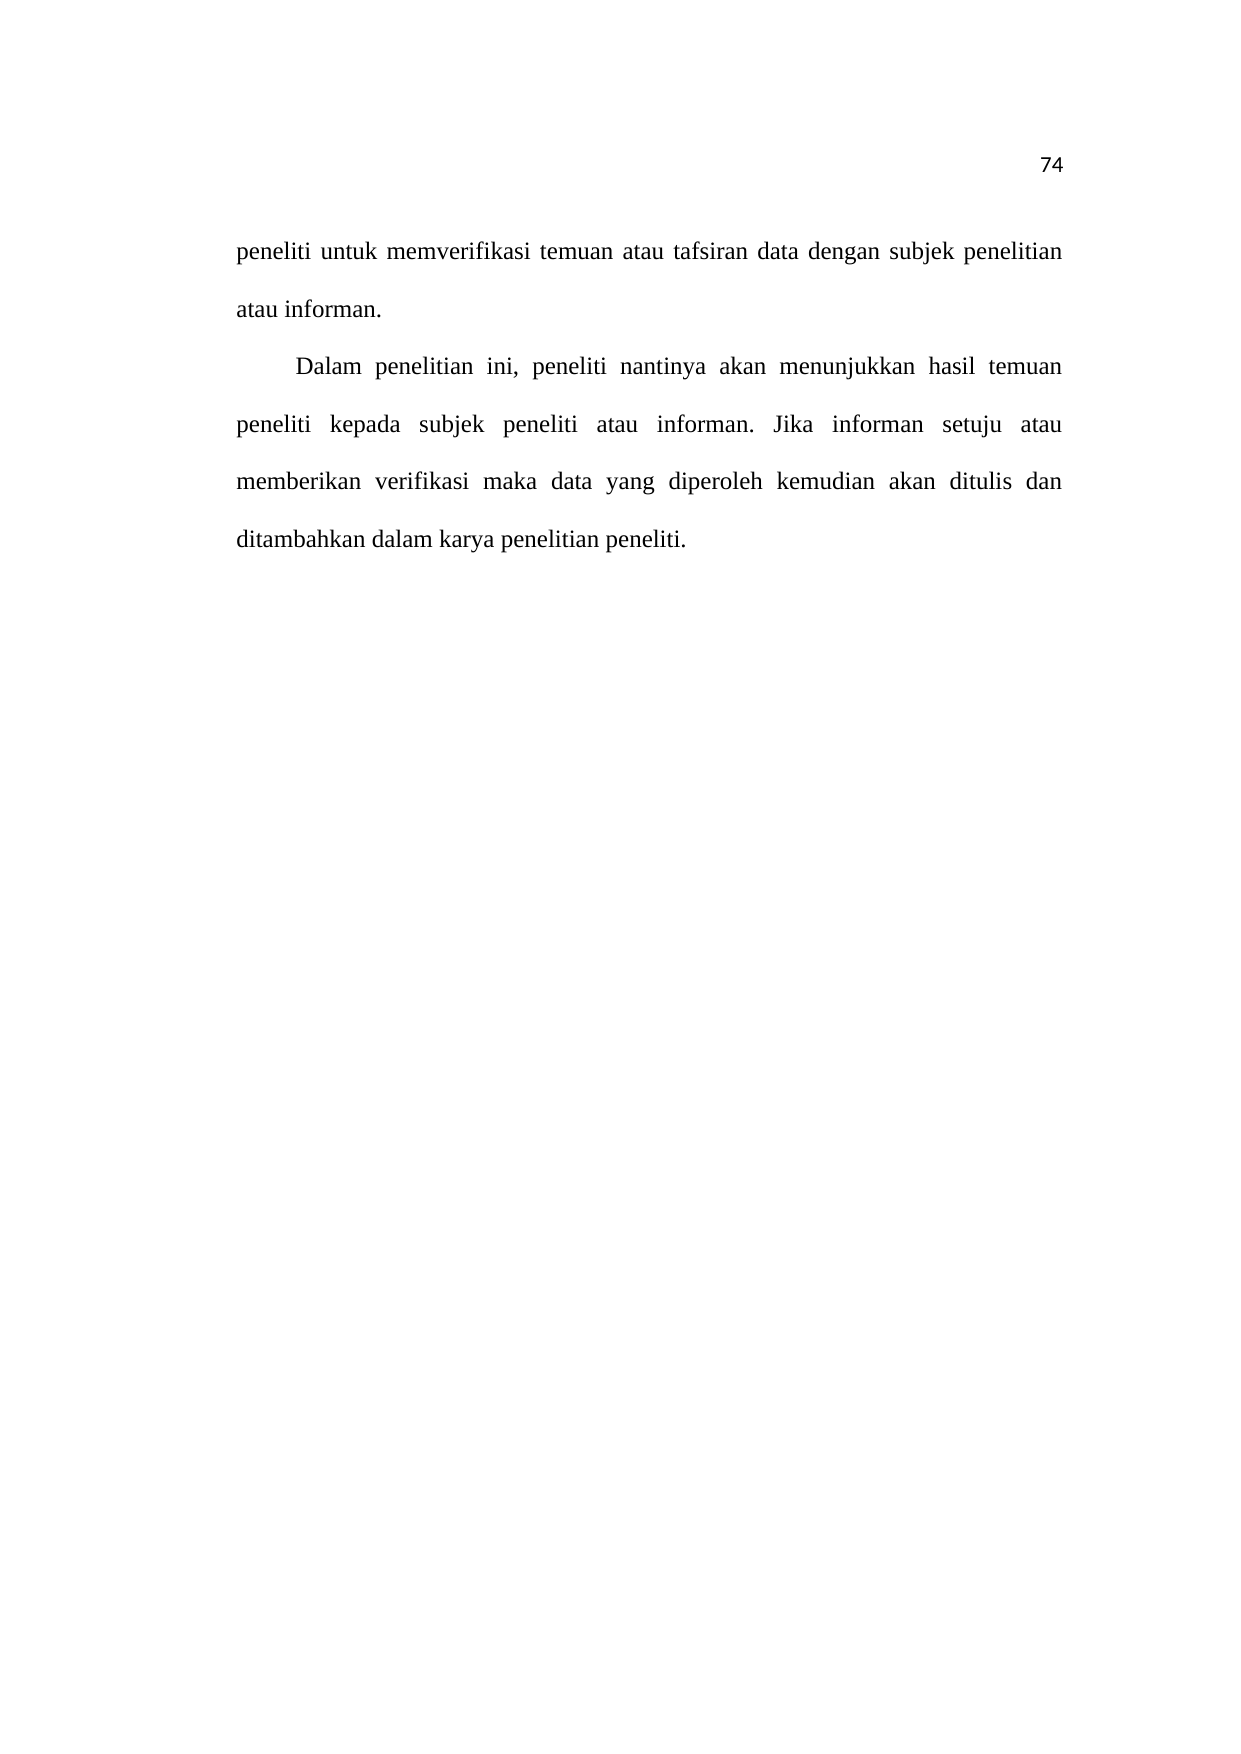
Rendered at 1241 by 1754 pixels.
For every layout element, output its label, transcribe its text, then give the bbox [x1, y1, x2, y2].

text Dalam penelitian ini, peneliti nantinya akan menunjukkan hasil temuan peneliti kepada subjek peneliti atau informan. Jika informan setuju atau memberikan verifikasi maka data yang diperoleh kemudian akan ditulis dan ditambahkan dalam karya penelitian peneliti. [236, 351, 1063, 552]
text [236, 236, 1063, 322]
